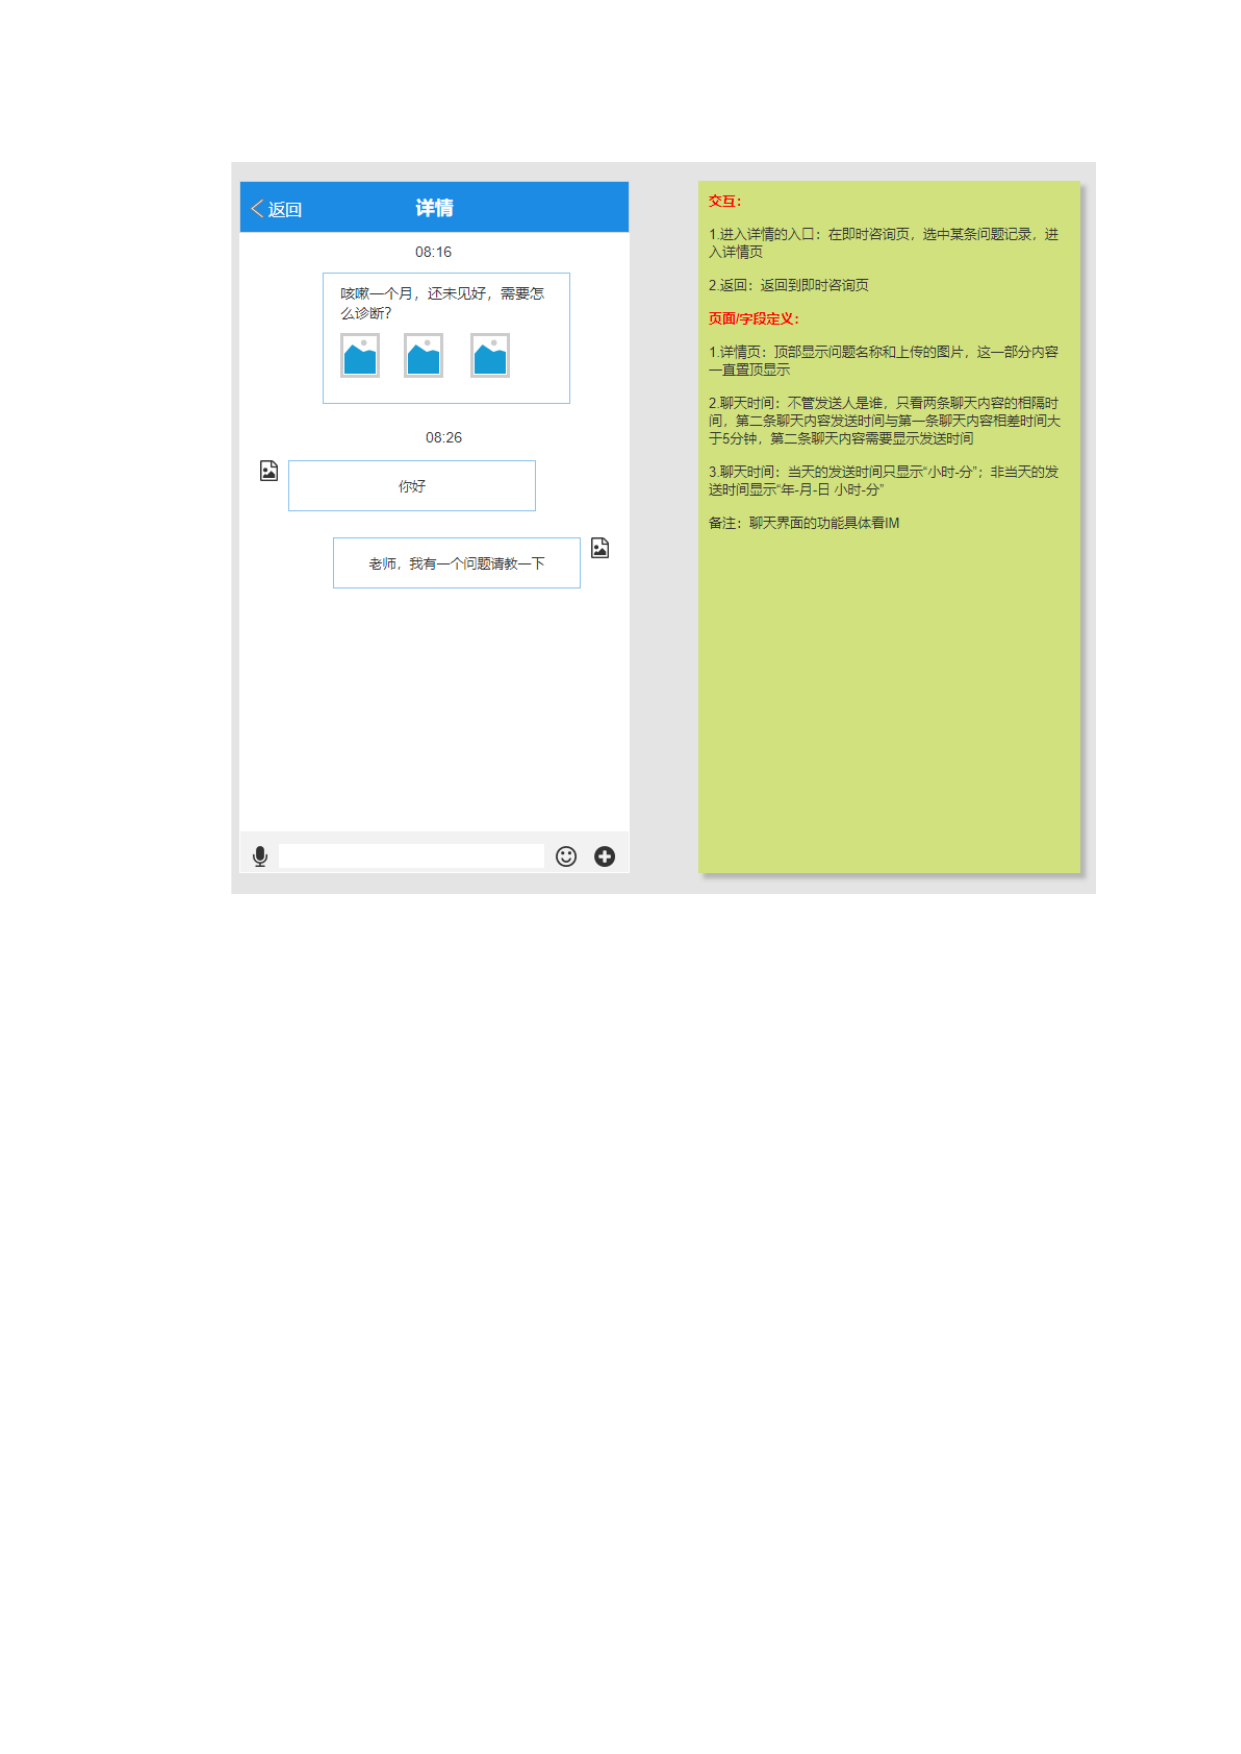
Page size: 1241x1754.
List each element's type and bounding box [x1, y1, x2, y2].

picture [231, 162, 1096, 894]
